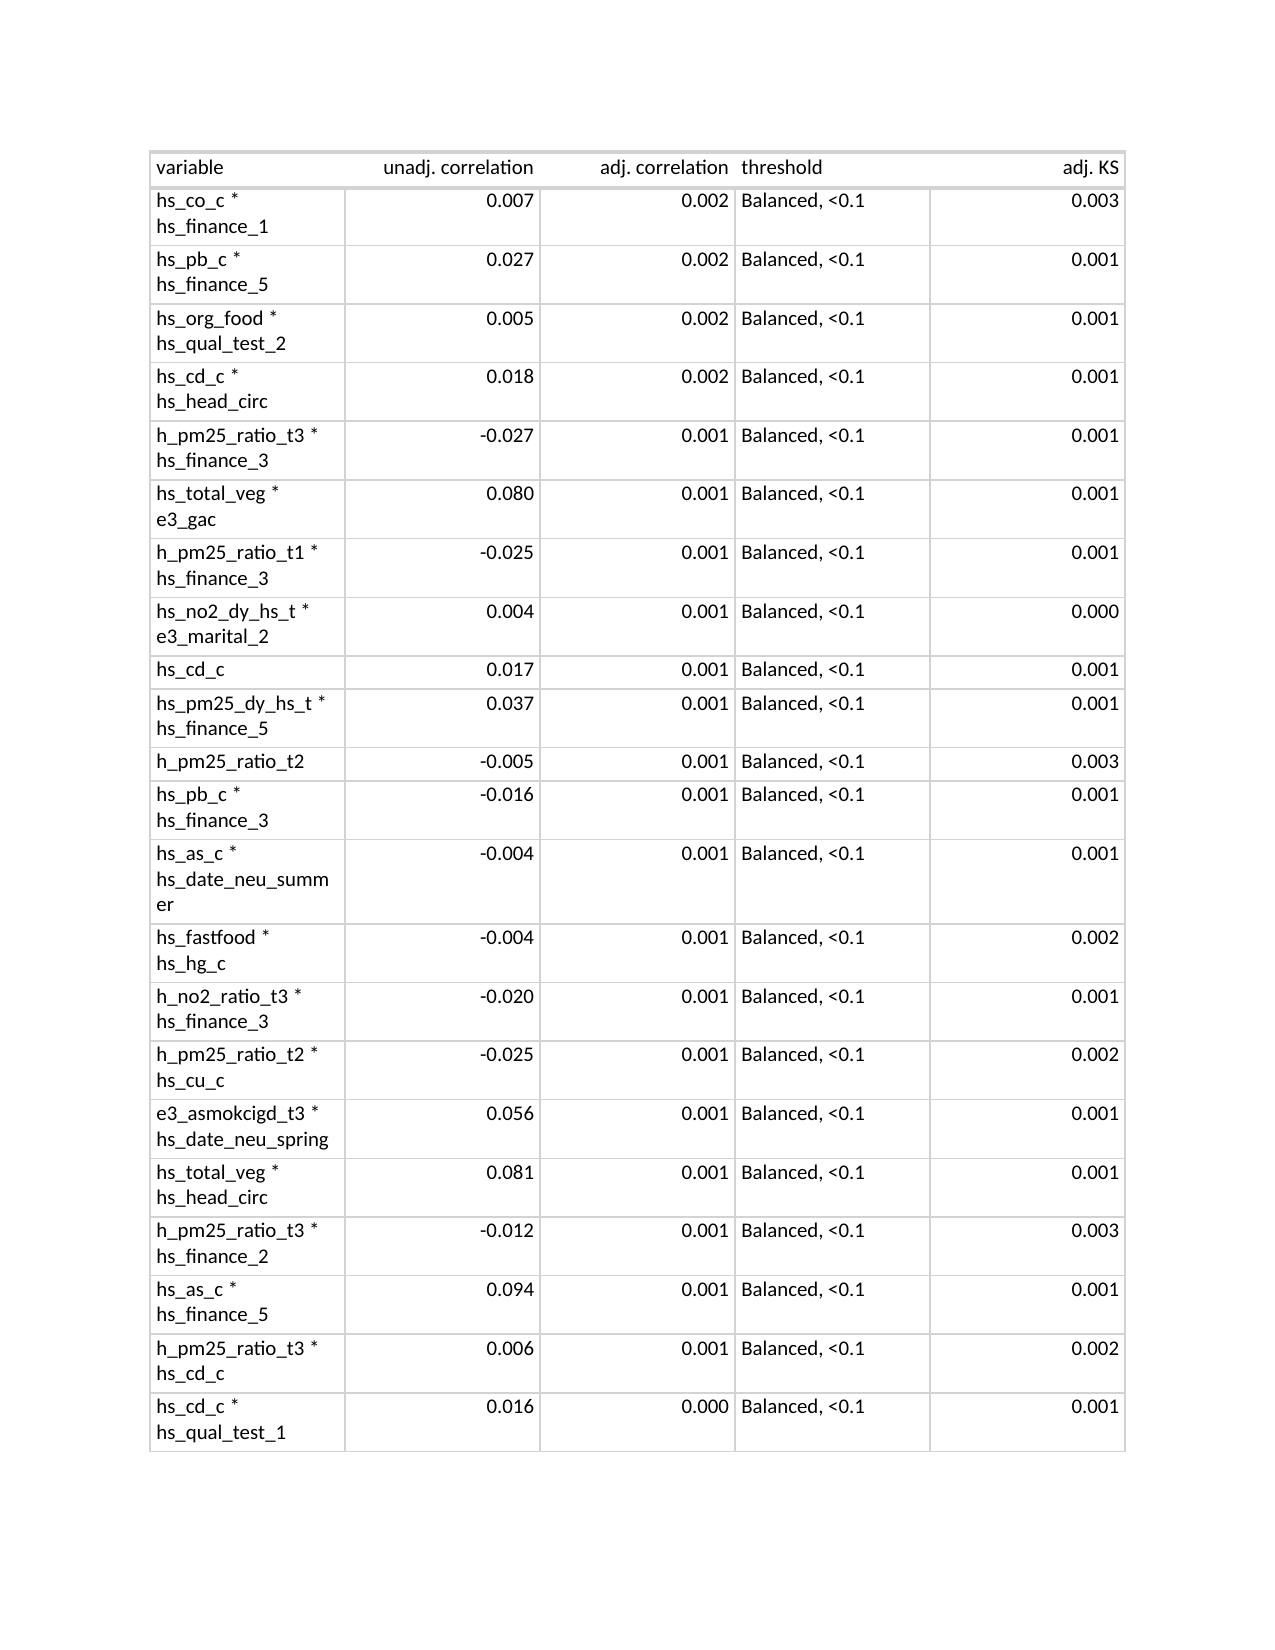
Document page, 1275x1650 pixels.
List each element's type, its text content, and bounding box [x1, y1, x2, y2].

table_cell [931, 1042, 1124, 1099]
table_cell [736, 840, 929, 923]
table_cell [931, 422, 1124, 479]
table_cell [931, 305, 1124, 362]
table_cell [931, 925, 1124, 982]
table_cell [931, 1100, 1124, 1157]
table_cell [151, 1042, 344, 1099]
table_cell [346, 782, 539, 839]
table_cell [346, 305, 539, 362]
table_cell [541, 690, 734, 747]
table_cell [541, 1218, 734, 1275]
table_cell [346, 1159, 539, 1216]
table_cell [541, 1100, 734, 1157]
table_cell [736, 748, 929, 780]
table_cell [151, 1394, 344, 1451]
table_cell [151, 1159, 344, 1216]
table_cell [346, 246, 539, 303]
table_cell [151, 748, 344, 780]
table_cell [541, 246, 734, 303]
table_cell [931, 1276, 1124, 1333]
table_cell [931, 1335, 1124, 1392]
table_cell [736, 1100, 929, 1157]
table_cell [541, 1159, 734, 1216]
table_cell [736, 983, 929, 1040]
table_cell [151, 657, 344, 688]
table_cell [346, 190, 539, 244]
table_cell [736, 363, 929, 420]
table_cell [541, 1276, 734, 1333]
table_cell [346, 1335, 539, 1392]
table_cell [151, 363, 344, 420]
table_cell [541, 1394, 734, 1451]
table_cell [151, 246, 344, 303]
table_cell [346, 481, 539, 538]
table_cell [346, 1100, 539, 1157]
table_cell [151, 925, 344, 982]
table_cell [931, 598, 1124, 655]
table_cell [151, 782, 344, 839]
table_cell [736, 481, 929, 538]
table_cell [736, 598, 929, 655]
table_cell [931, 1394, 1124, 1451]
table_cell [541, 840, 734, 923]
table_header unadj. correlation [345, 154, 540, 186]
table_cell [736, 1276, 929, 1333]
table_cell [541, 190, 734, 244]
table_header adj. correlation [540, 154, 735, 186]
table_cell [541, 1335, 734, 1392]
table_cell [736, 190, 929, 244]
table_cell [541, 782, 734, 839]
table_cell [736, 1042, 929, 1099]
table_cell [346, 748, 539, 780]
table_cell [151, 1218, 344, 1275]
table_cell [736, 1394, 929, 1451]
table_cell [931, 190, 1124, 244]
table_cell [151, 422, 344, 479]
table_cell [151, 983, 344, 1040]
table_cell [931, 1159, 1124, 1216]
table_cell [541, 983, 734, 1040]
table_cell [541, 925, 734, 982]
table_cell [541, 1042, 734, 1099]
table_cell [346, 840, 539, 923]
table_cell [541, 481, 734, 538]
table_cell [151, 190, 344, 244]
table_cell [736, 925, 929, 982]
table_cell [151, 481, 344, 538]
table_header variable [151, 154, 345, 186]
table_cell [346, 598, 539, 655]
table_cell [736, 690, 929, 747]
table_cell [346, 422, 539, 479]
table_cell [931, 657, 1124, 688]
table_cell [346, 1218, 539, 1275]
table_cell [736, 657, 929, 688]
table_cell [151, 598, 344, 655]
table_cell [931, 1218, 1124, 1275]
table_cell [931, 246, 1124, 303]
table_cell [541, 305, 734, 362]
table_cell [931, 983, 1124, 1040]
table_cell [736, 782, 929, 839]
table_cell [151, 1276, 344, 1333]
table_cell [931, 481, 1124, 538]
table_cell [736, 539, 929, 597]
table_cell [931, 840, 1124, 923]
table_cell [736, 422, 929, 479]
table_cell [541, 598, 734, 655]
table_header adj. KS [930, 154, 1124, 186]
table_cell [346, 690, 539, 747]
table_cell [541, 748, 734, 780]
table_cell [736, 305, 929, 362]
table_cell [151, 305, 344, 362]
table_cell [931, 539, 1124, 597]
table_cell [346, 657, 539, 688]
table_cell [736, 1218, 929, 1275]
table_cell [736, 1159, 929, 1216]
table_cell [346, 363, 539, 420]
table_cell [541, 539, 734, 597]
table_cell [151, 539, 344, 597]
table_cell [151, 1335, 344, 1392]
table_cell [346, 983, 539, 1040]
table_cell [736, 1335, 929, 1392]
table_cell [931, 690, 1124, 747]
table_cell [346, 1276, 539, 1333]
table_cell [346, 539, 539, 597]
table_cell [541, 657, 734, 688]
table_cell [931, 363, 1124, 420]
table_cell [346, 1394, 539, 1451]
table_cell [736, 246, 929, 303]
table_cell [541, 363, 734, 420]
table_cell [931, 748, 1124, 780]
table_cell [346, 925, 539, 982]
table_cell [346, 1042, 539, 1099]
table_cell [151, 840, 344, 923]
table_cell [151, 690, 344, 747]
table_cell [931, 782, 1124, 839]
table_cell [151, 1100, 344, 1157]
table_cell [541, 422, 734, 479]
table_header threshold [735, 154, 930, 186]
